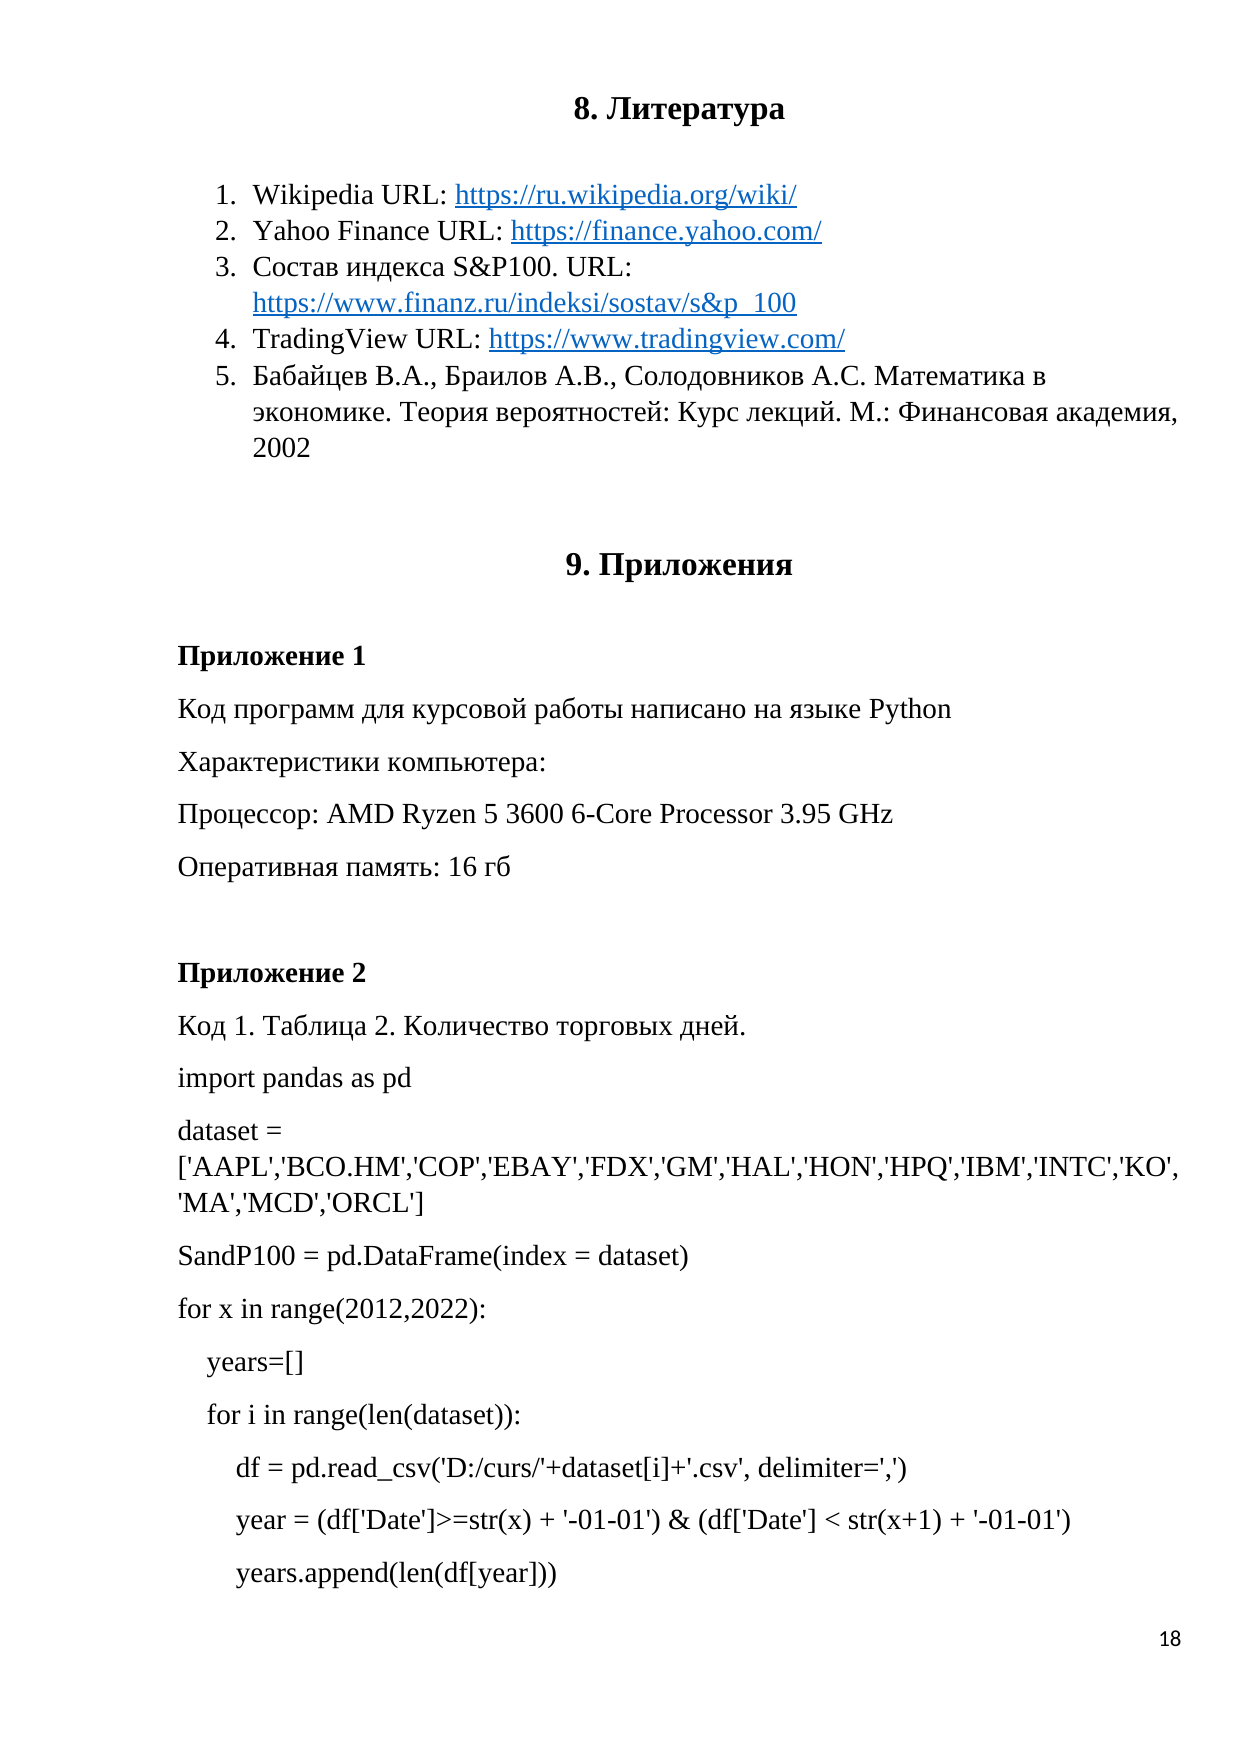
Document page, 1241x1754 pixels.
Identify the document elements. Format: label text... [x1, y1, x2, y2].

list Yahoo Finance URL: https://finance.yahoo.com/ [215, 213, 1181, 247]
subtitle 9. Приложения [177, 544, 1181, 582]
text Оперативная память: 16 гб [177, 849, 1181, 883]
text Процессор: AMD Ryzen 5 3600 6-Core Processor 3.95 GHz [177, 796, 1181, 830]
text Код программ для курсовой работы написано на языке Python [177, 691, 1181, 724]
list Wikipedia URL: https://ru.wikipedia.org/wiki/ [215, 177, 1181, 210]
text df = pd.read_csv('D:/curs/'+dataset[i]+'.csv', delimiter=',') [177, 1450, 1181, 1483]
text Код 1. Таблица 2. Количество торговых дней. [177, 1008, 1181, 1041]
text dataset = ['AAPL','BCO.HM','COP','EBAY','FDX','GM','HAL','HON','HPQ','IBM','INTC','KO','MA','MCD','ORCL'] [177, 1113, 1181, 1219]
text import pandas as pd [177, 1061, 1181, 1094]
text years=[] [177, 1344, 1181, 1378]
subtitle 8. Литература [177, 89, 1181, 127]
list Бабайцев В.А., Браилов А.В., Солодовников А.С. Математика в экономике. Теория вероятностей: Курс лекций. М.: Финансовая академия, 2002 [215, 358, 1181, 463]
text Приложение 1 [177, 638, 1181, 672]
text years.append(len(df[year])) [177, 1555, 1181, 1589]
text year = (df['Date']>=str(x) + '-01-01') & (df['Date'] < str(x+1) + '-01-01') [177, 1502, 1181, 1536]
text for x in range(2012,2022): [177, 1291, 1181, 1325]
text SandP100 = pd.DataFrame(index = dataset) [177, 1238, 1181, 1272]
text Приложение 2 [177, 955, 1181, 988]
list TradingView URL: https://www.tradingview.com/ [215, 321, 1181, 355]
text Характеристики компьютера: [177, 744, 1181, 777]
list Состав индекса S&P100. URL: https://www.finanz.ru/indeksi/sostav/s&p_100 [215, 249, 1181, 319]
text for i in range(len(dataset)): [177, 1397, 1181, 1430]
